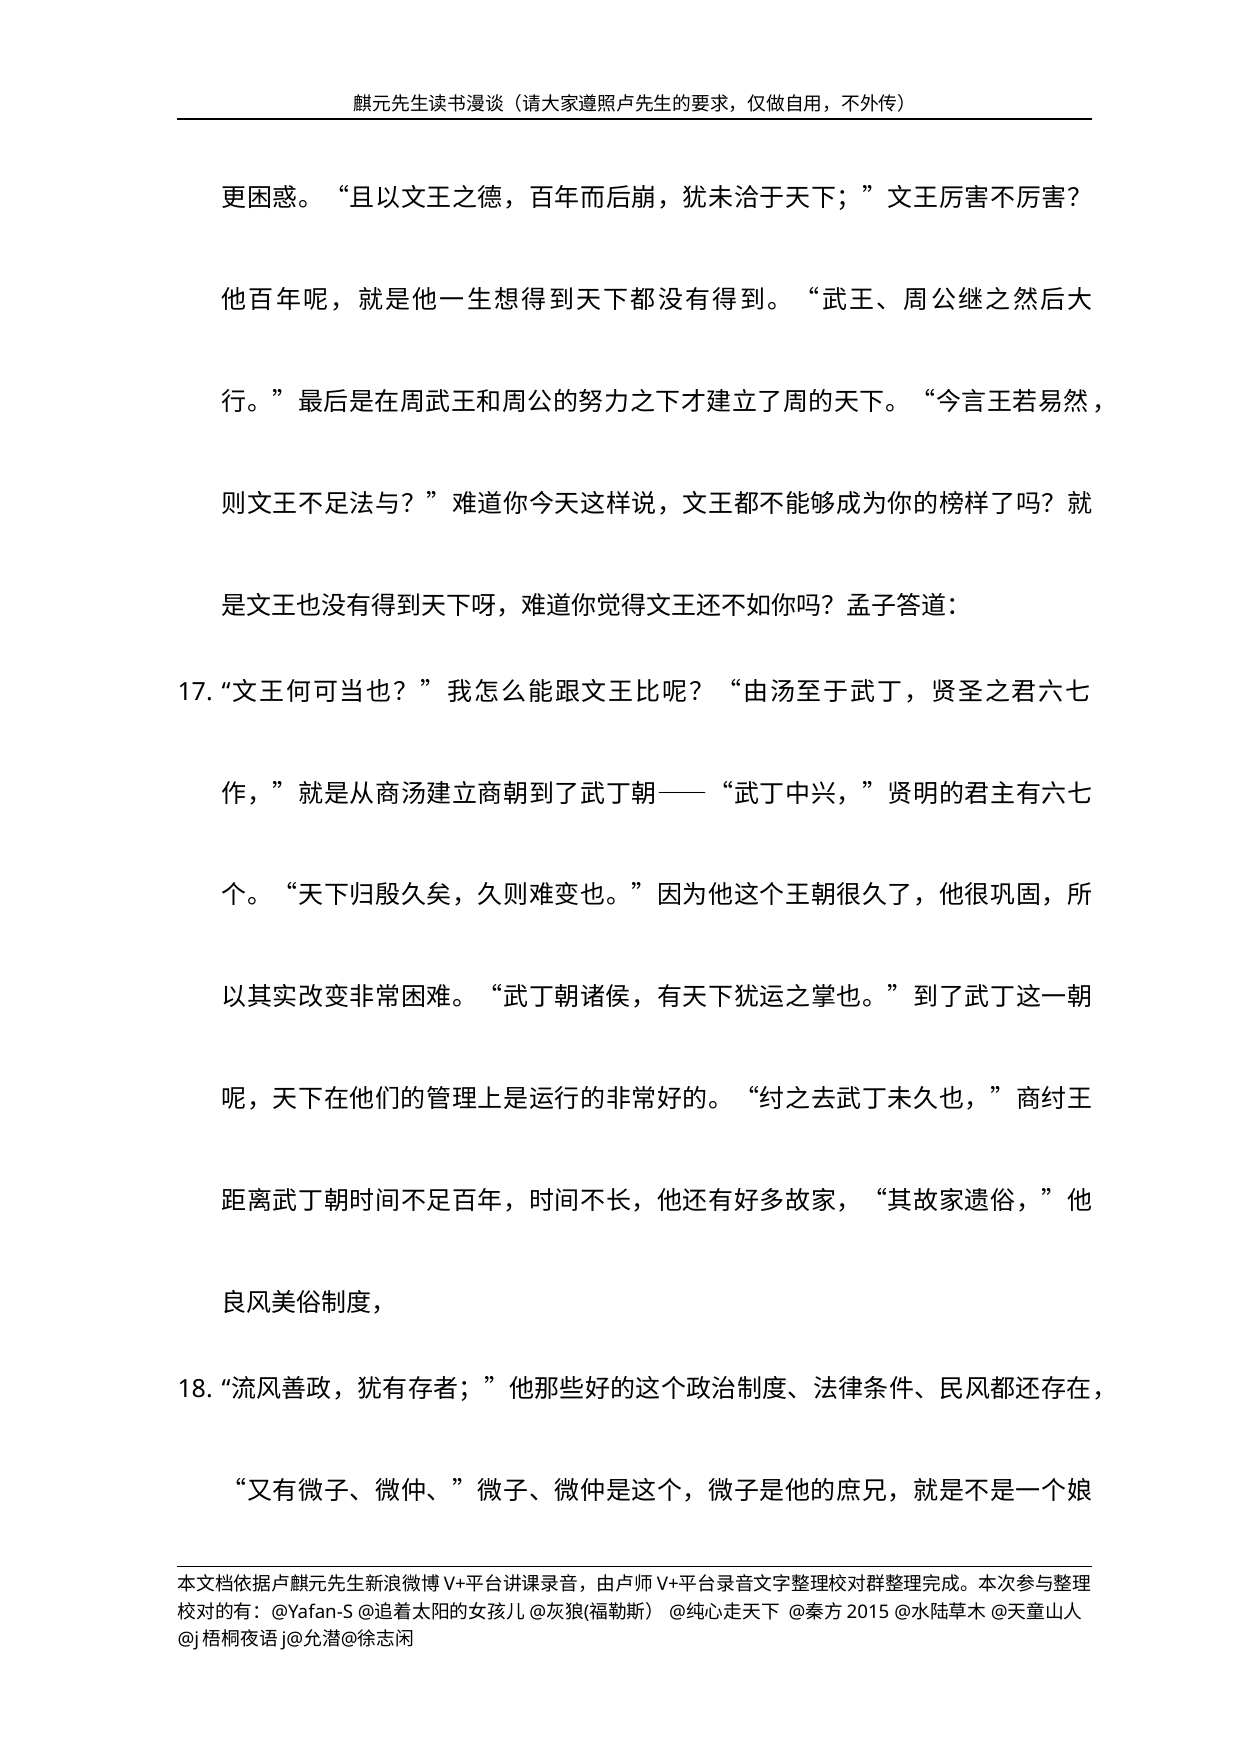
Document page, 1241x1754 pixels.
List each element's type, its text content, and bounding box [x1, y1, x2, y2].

list “文王何可当也？”我怎么能跟文王比呢？“由汤至于武丁，贤圣之君六七作，”就是从商汤建立商朝到了武丁朝——“武丁中兴，”贤明的君主有六七个。“天下归殷久矣，久则难变也。”因为他这个王朝很久了，他很巩固，所以其实改变非常困难。“武丁朝诸侯，有天下犹运之掌也。”到了武丁这一朝呢，天下在他们的管理上是运行的非常好的。“纣之去武丁未久也，”商纣王距离武丁朝时间不足百年，时间不长，他还有好多故家，“其故家遗俗，”他良风美俗制度， [177, 655, 1092, 1334]
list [177, 1353, 1092, 1522]
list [177, 162, 1092, 637]
